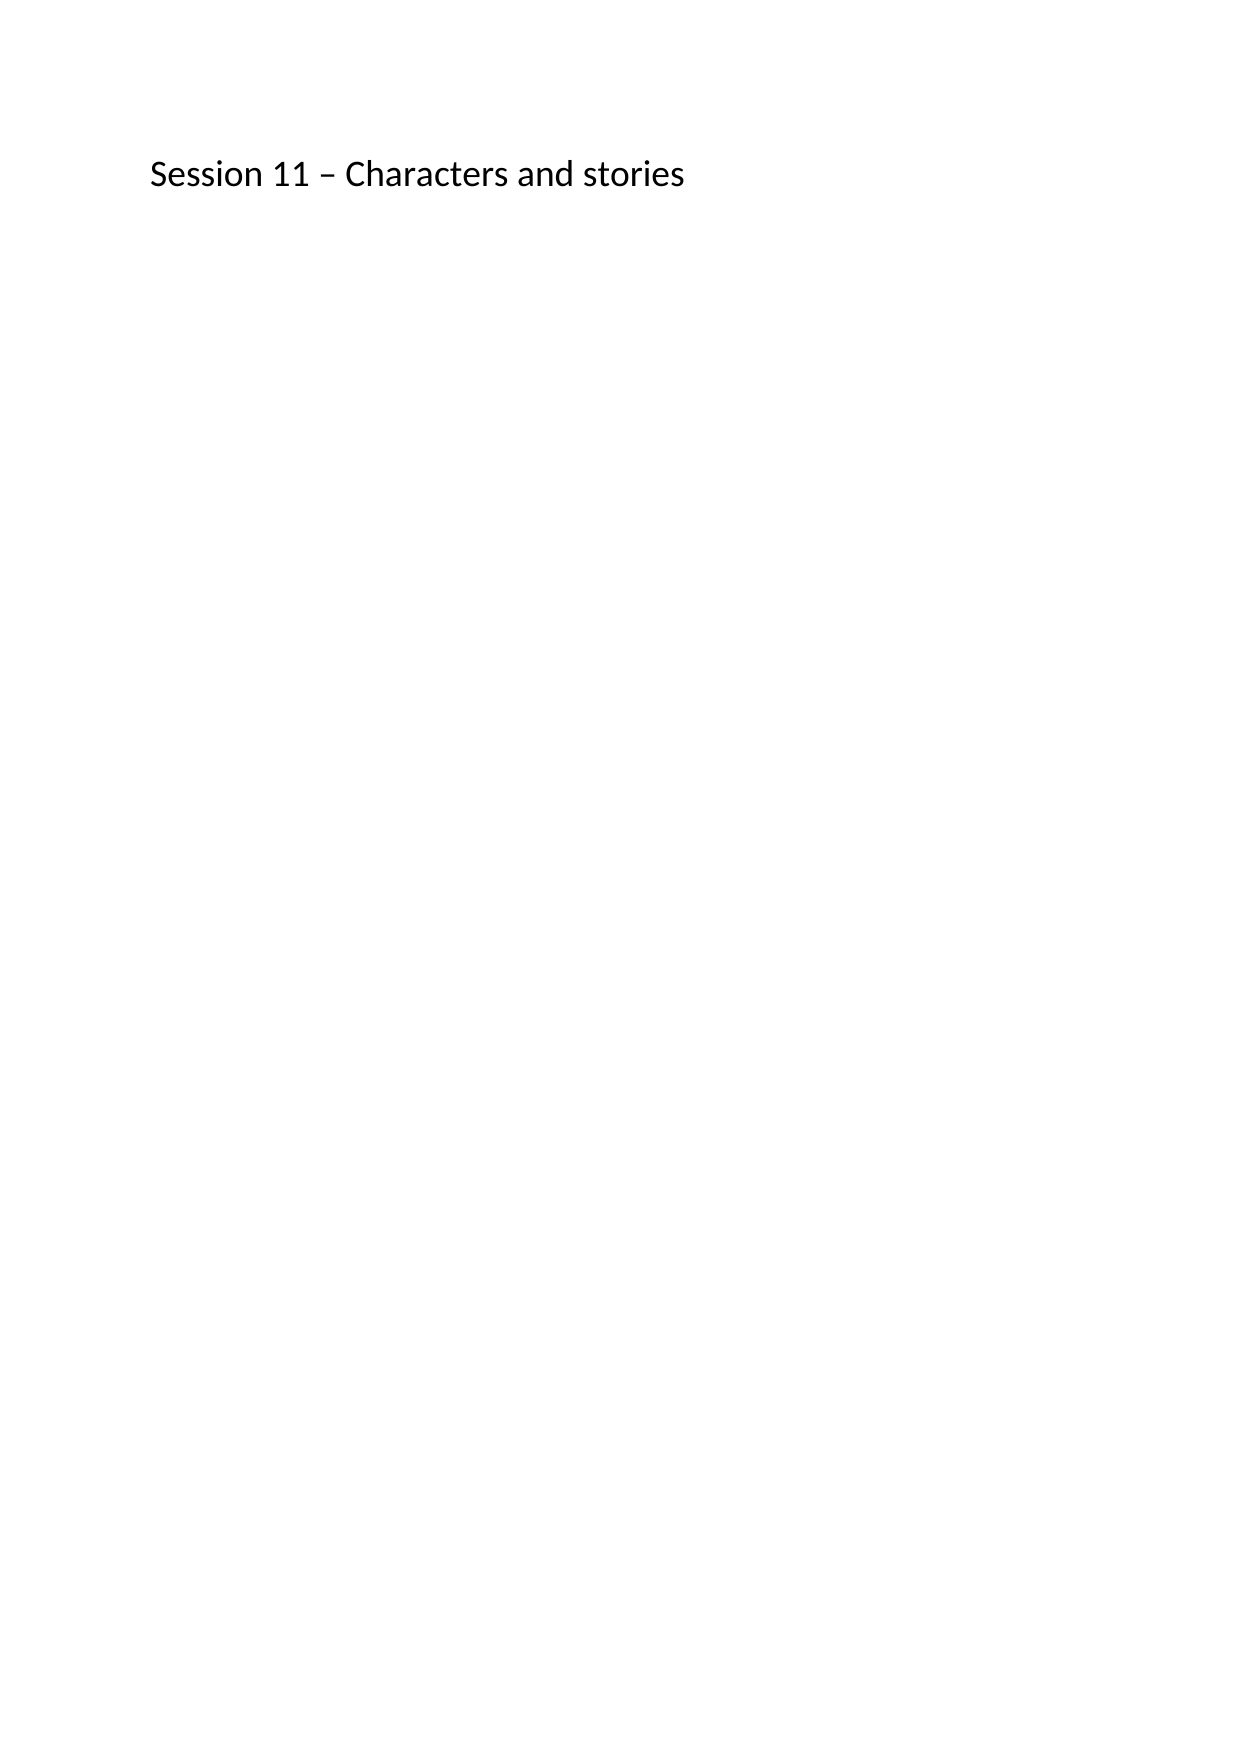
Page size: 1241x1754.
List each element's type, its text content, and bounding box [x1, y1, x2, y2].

text Session 11 – Characters and stories [150, 150, 1090, 196]
